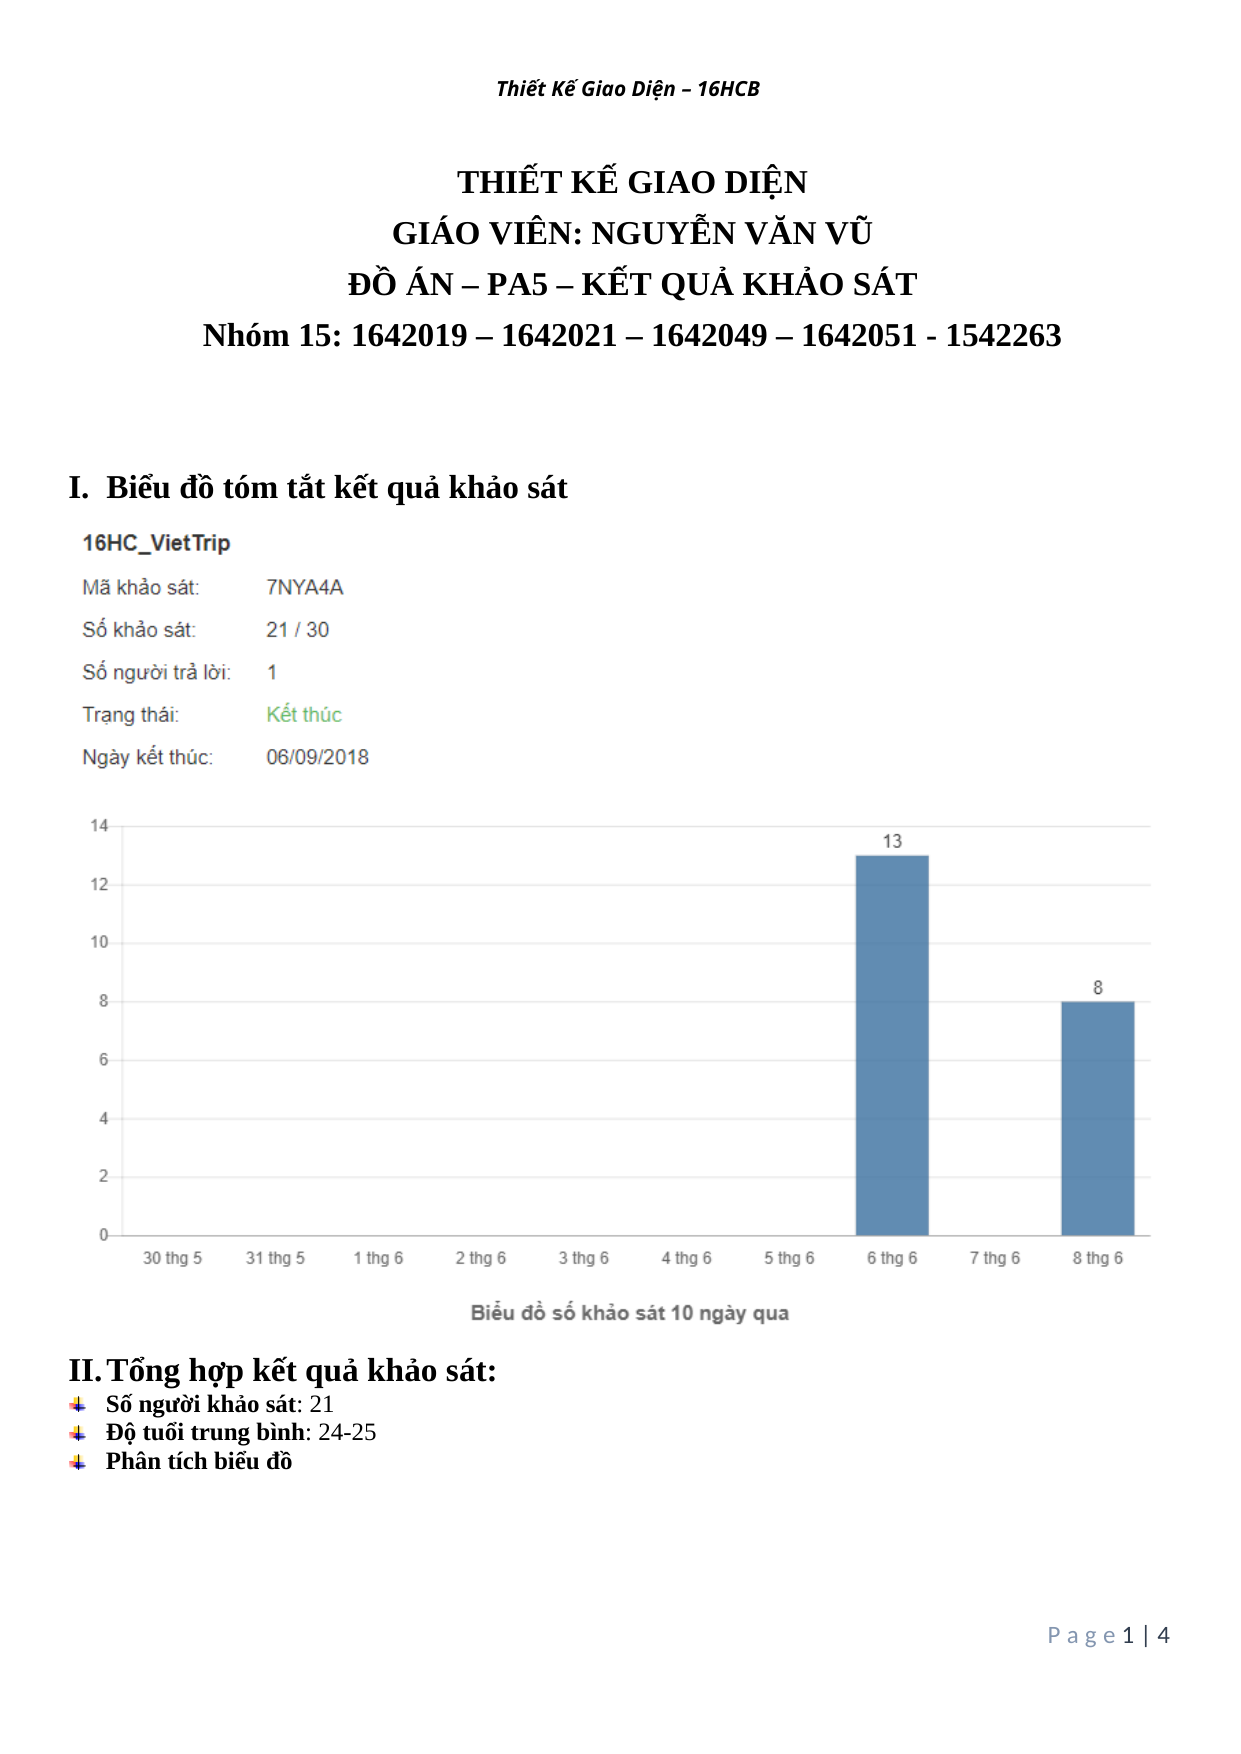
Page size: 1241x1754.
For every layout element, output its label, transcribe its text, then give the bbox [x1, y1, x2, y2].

text Nhóm 15: 1642019 – 1642021 – 1642049 – 1642051 - 1542263 [68, 315, 1197, 353]
text ĐỒ ÁN – PA5 – KẾT QUẢ KHẢO SÁT [68, 264, 1197, 302]
list Biểu đồ tóm tắt kết quả khảo sát [68, 467, 1197, 506]
list Tổng hợp kết quả khảo sát: [68, 1350, 1197, 1389]
picture [68, 518, 1206, 1338]
text GIÁO VIÊN: NGUYỄN VĂN VŨ [68, 213, 1197, 252]
list Phân tích biểu đồ [68, 1446, 1197, 1475]
picture [69, 1395, 86, 1412]
list Độ tuổi trung bình: 24-25 [68, 1417, 1197, 1446]
text THIẾT KẾ GIAO DIỆN [68, 162, 1197, 201]
picture [69, 1424, 86, 1441]
picture [69, 1453, 86, 1470]
list Số người khảo sát: 21 [68, 1389, 1197, 1417]
